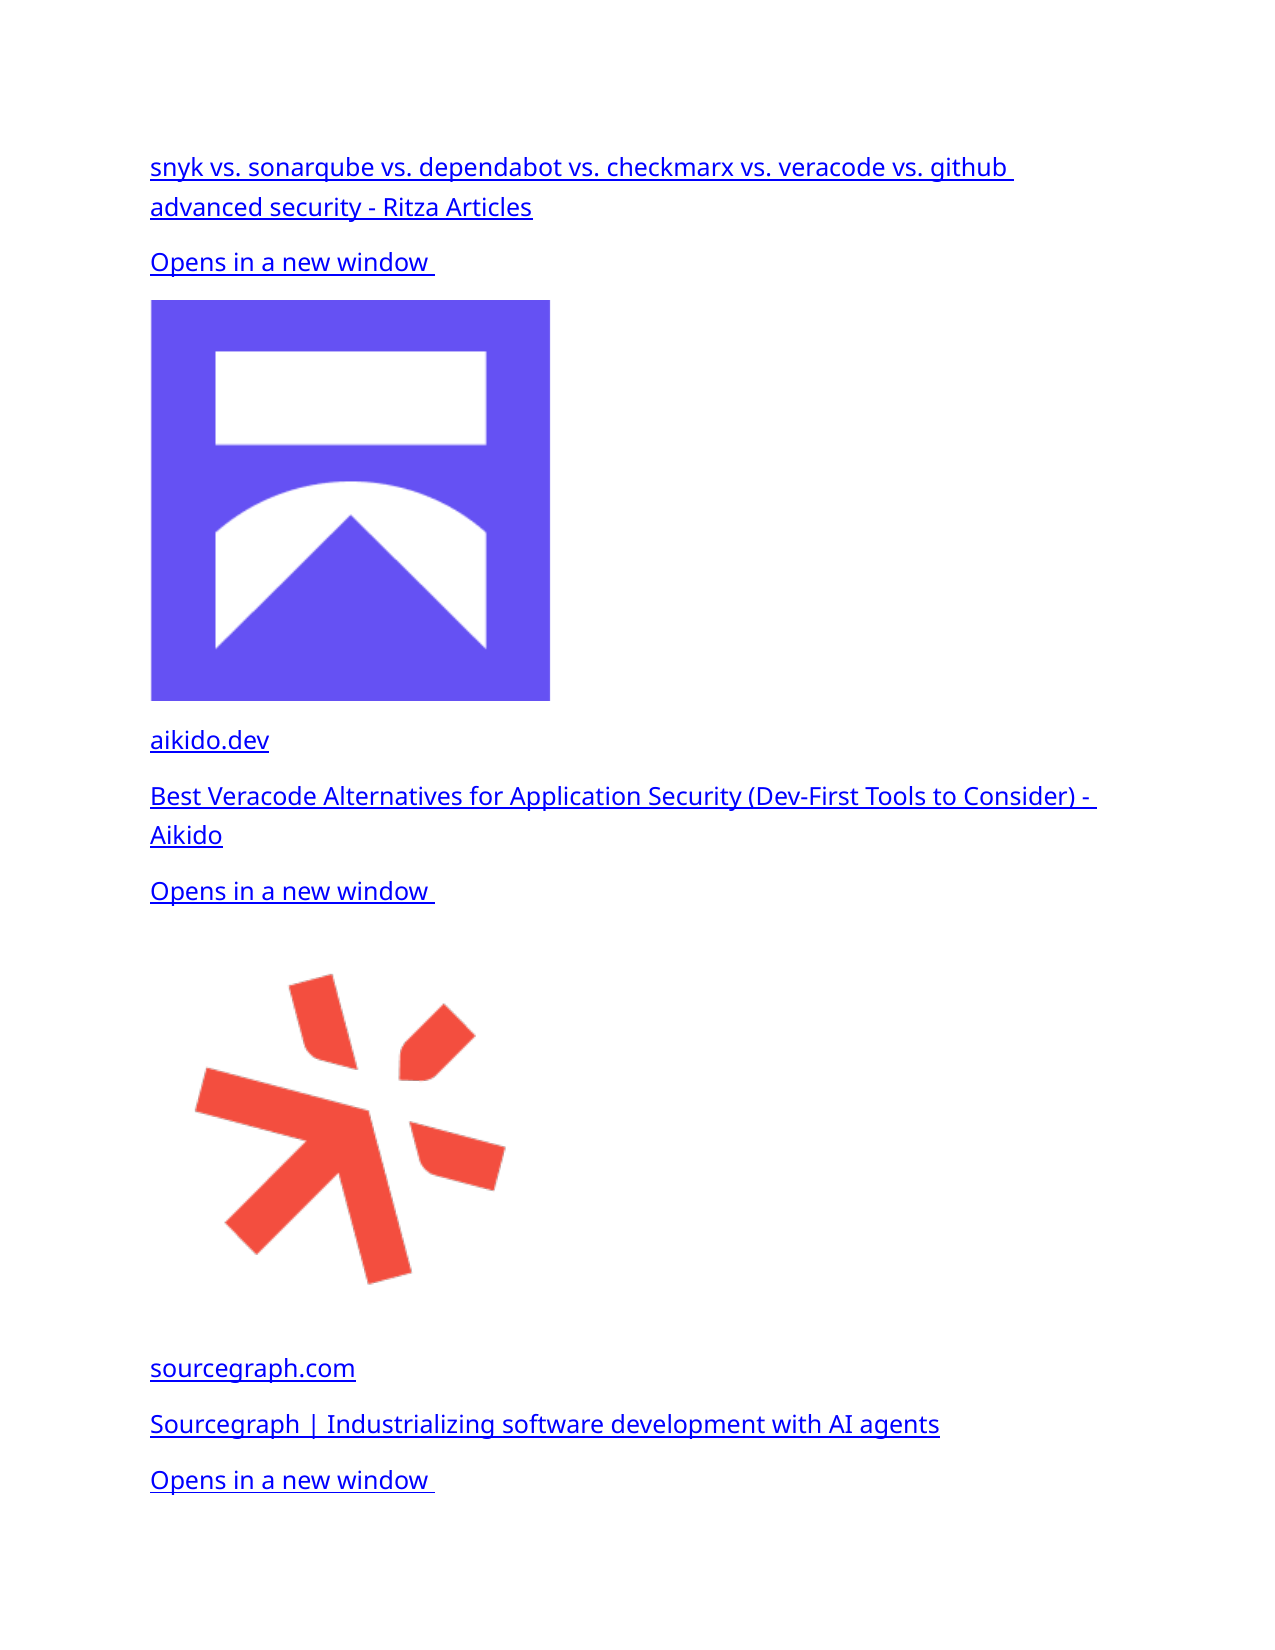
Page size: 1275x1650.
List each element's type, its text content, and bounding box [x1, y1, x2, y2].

picture [150, 929, 550, 1330]
picture [150, 300, 550, 701]
text Sourcegraph | Industrializing software development with AI agents [150, 1407, 1125, 1441]
text Best Veracode Alternatives for Application Security (Dev-First Tools to Consider) - Aikido [150, 778, 1125, 852]
text Opens in a new window [150, 873, 1125, 907]
text aikido.dev [150, 723, 1125, 757]
text Opens in a new window [150, 1463, 1125, 1497]
text sourcegraph.com [150, 1351, 1125, 1385]
text Opens in a new window [150, 245, 1125, 279]
text snyk vs. sonarqube vs. dependabot vs. checkmarx vs. veracode vs. github advanced security - Ritza Articles [150, 150, 1125, 223]
